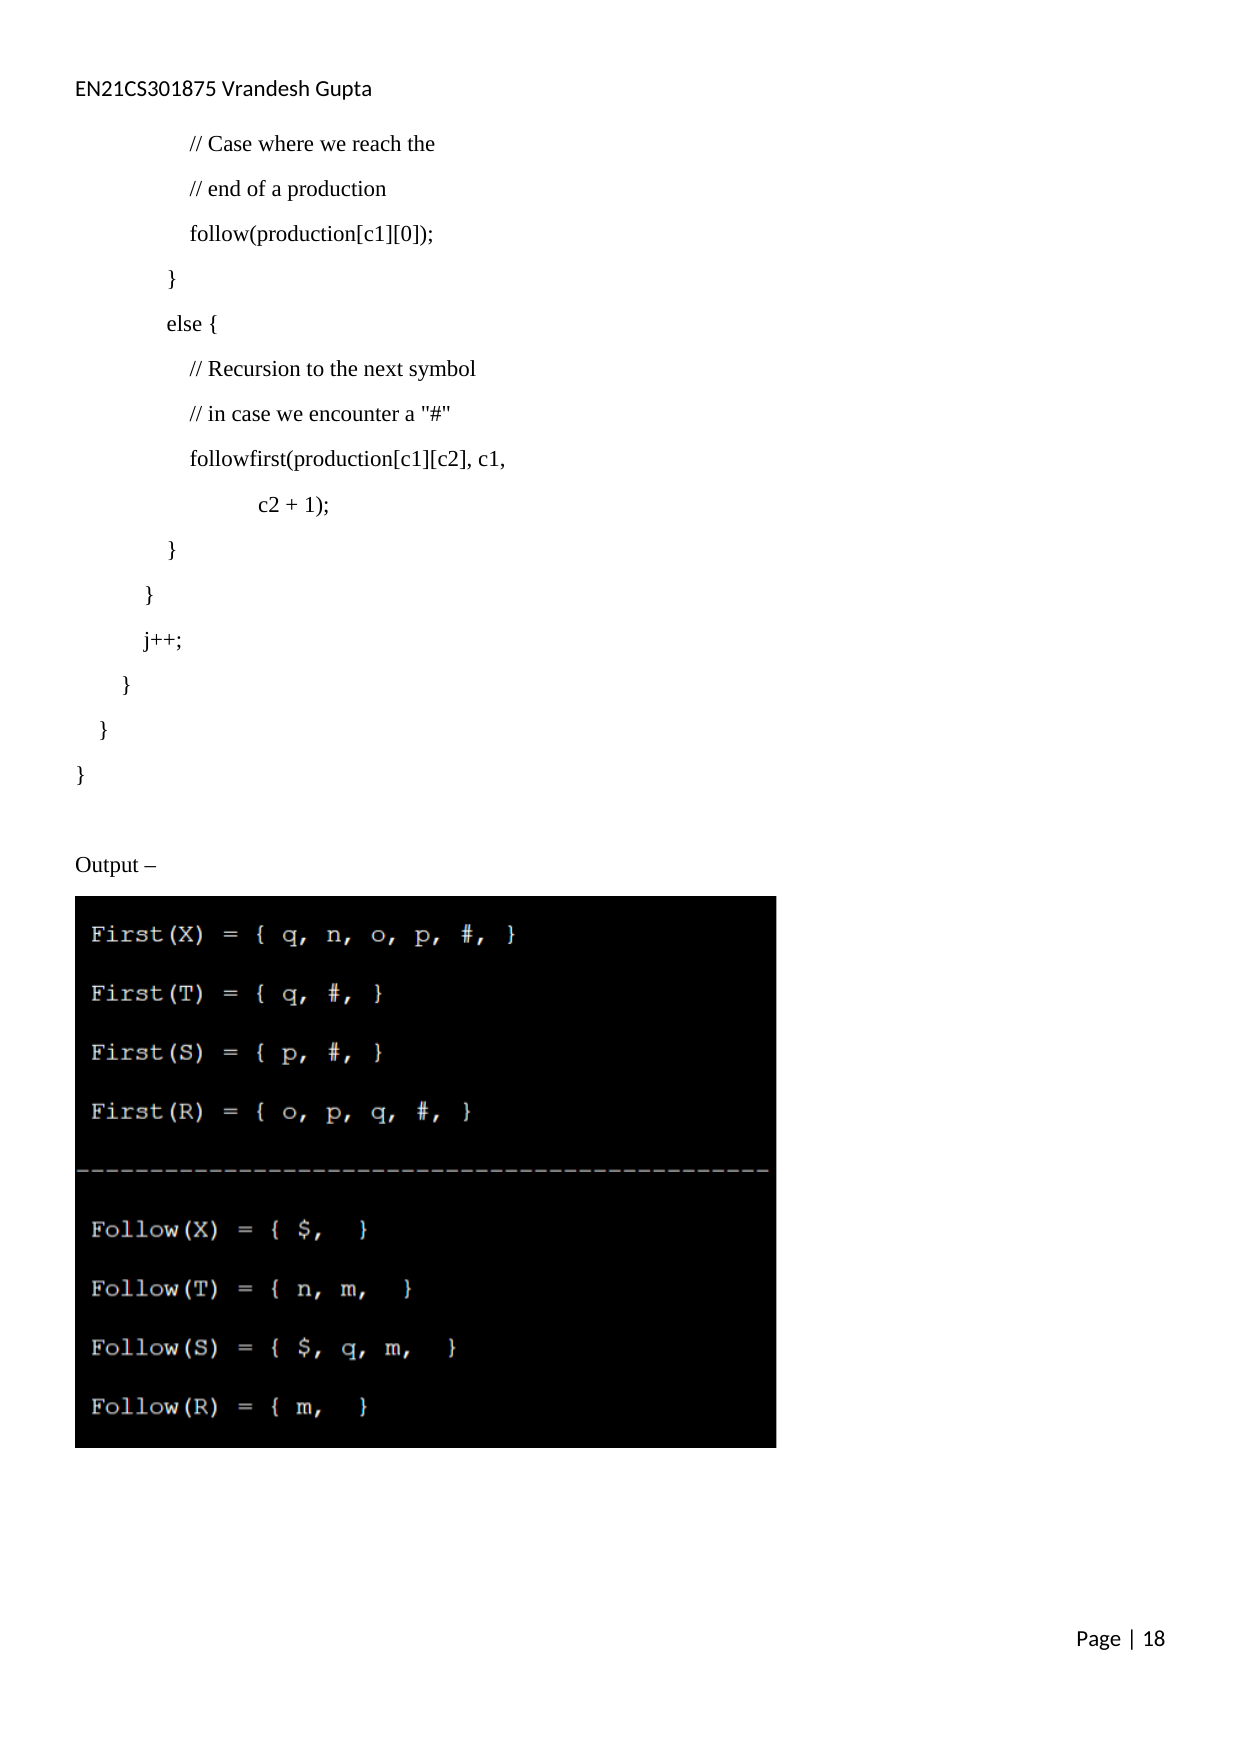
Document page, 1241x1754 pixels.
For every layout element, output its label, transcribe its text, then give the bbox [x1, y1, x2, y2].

text else { [75, 310, 1165, 337]
text } [75, 265, 1165, 291]
text Output – [75, 851, 1165, 878]
text } [75, 581, 1165, 607]
text } [75, 671, 1165, 697]
text // Recursion to the next symbol [75, 355, 1165, 382]
text j++; [75, 626, 1165, 652]
text c2 + 1); [75, 491, 1165, 517]
text // Case where we reach the [75, 130, 1165, 156]
text // end of a production [75, 175, 1165, 201]
text followfirst(production[c1][c2], c1, [75, 446, 1165, 472]
text } [75, 761, 1165, 788]
text } [75, 716, 1165, 742]
picture [75, 896, 777, 1448]
text follow(production[c1][0]); [75, 220, 1165, 246]
text // in case we encounter a "#" [75, 400, 1165, 427]
text } [75, 536, 1165, 562]
